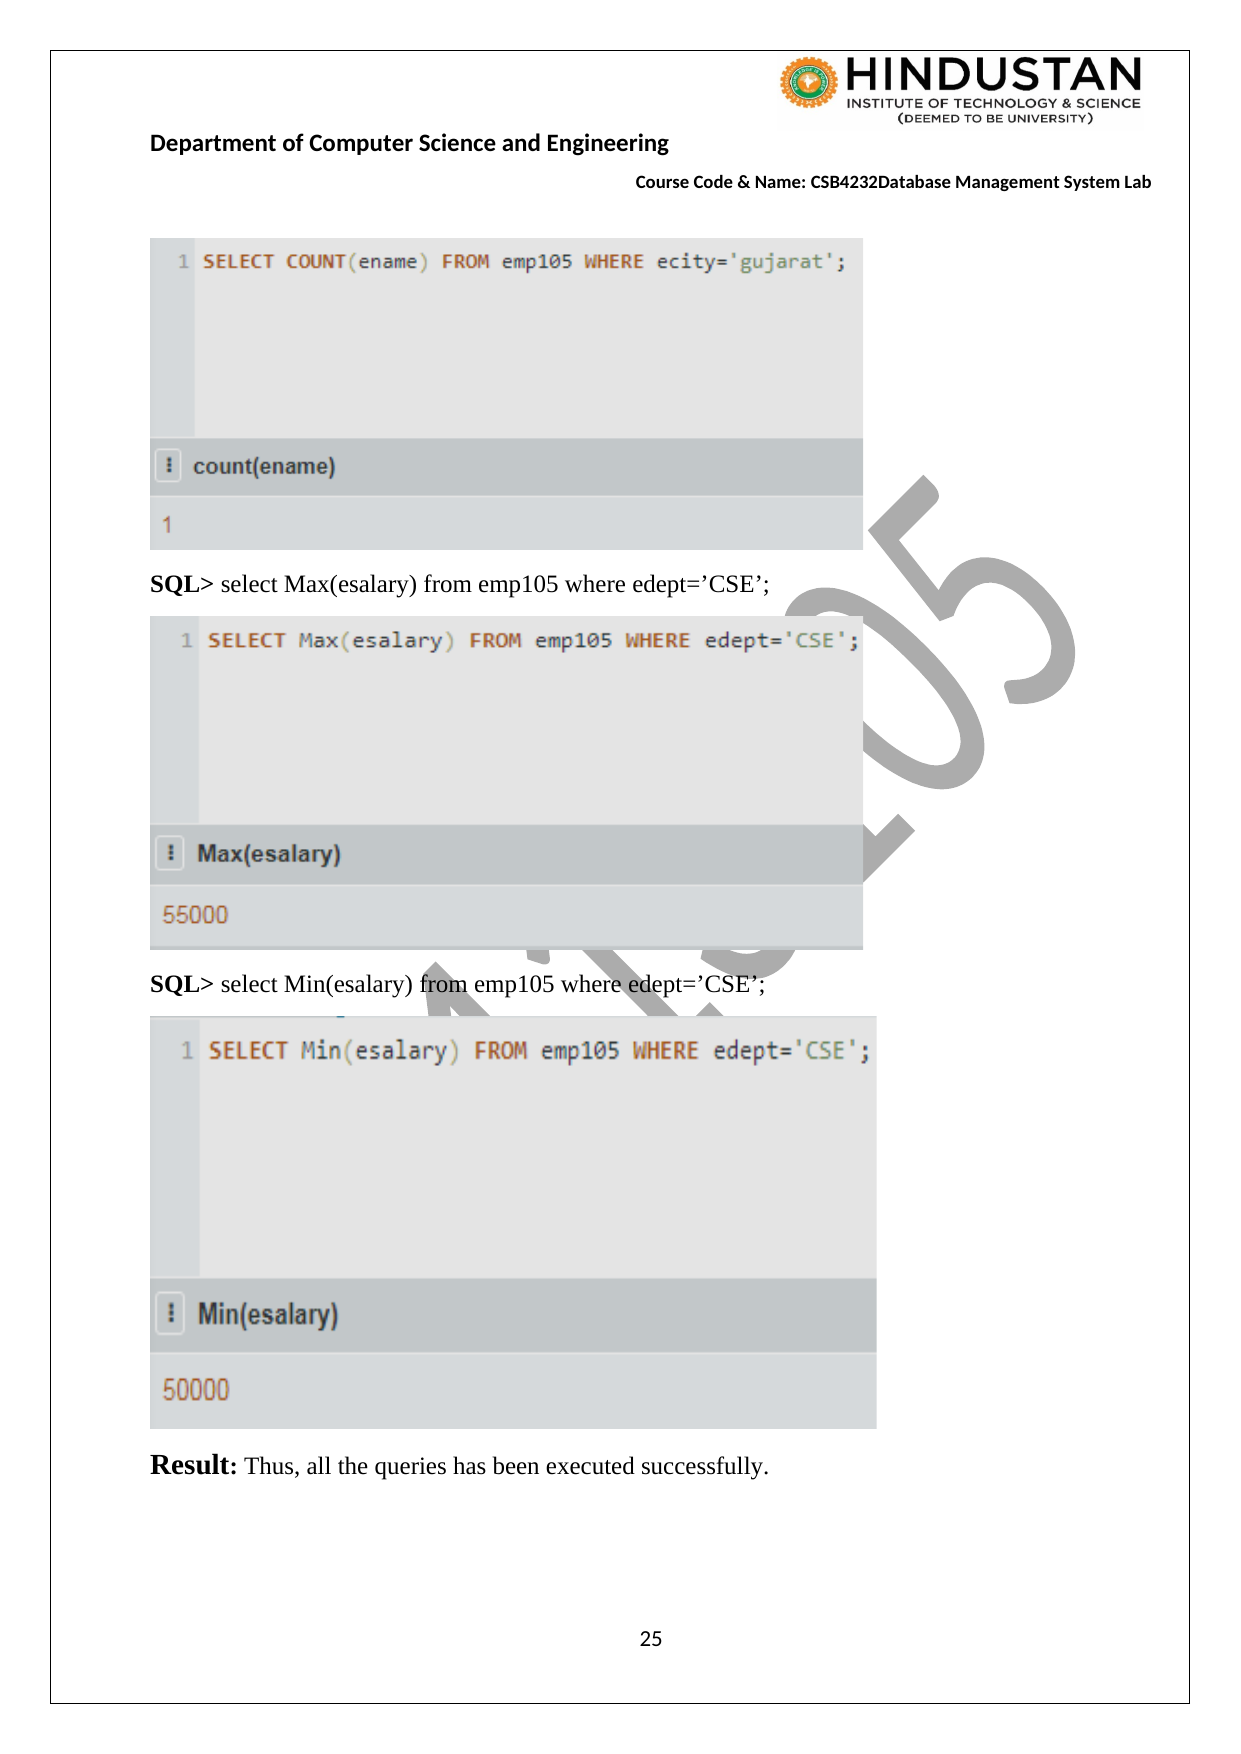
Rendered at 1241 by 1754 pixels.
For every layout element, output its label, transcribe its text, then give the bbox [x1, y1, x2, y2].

picture [776, 51, 1144, 131]
picture [150, 238, 864, 550]
picture [150, 616, 864, 950]
text SQL> select Min(esalary) from emp105 where edept=’CSE’; [150, 969, 1152, 998]
picture [150, 1016, 877, 1429]
text SQL> select Max(esalary) from emp105 where edept=’CSE’; [150, 569, 1152, 597]
text Result: Thus, all the queries has been executed successfully. [150, 1447, 1152, 1481]
